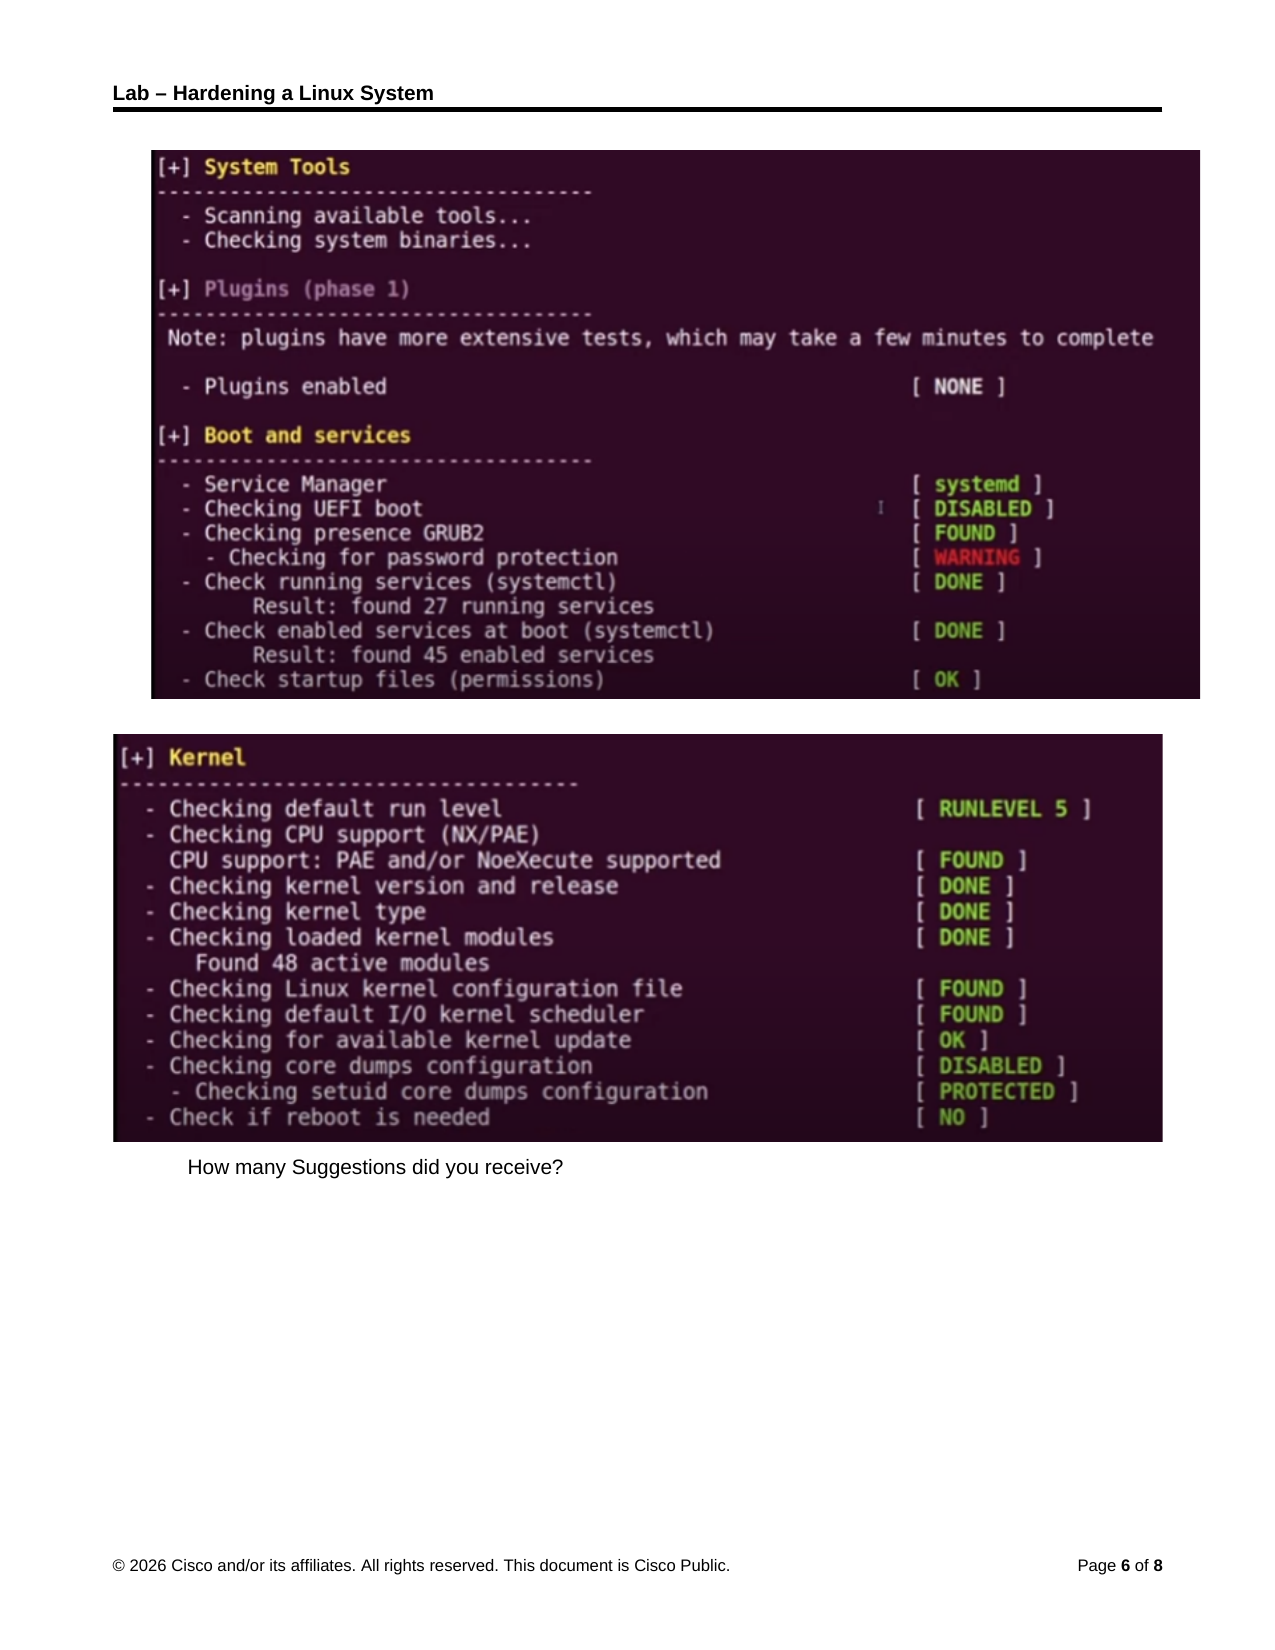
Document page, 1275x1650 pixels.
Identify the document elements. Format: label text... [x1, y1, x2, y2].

list How many Suggestions did you receive? [187, 1154, 1162, 1178]
picture [112, 734, 1163, 1142]
picture [150, 150, 1200, 699]
